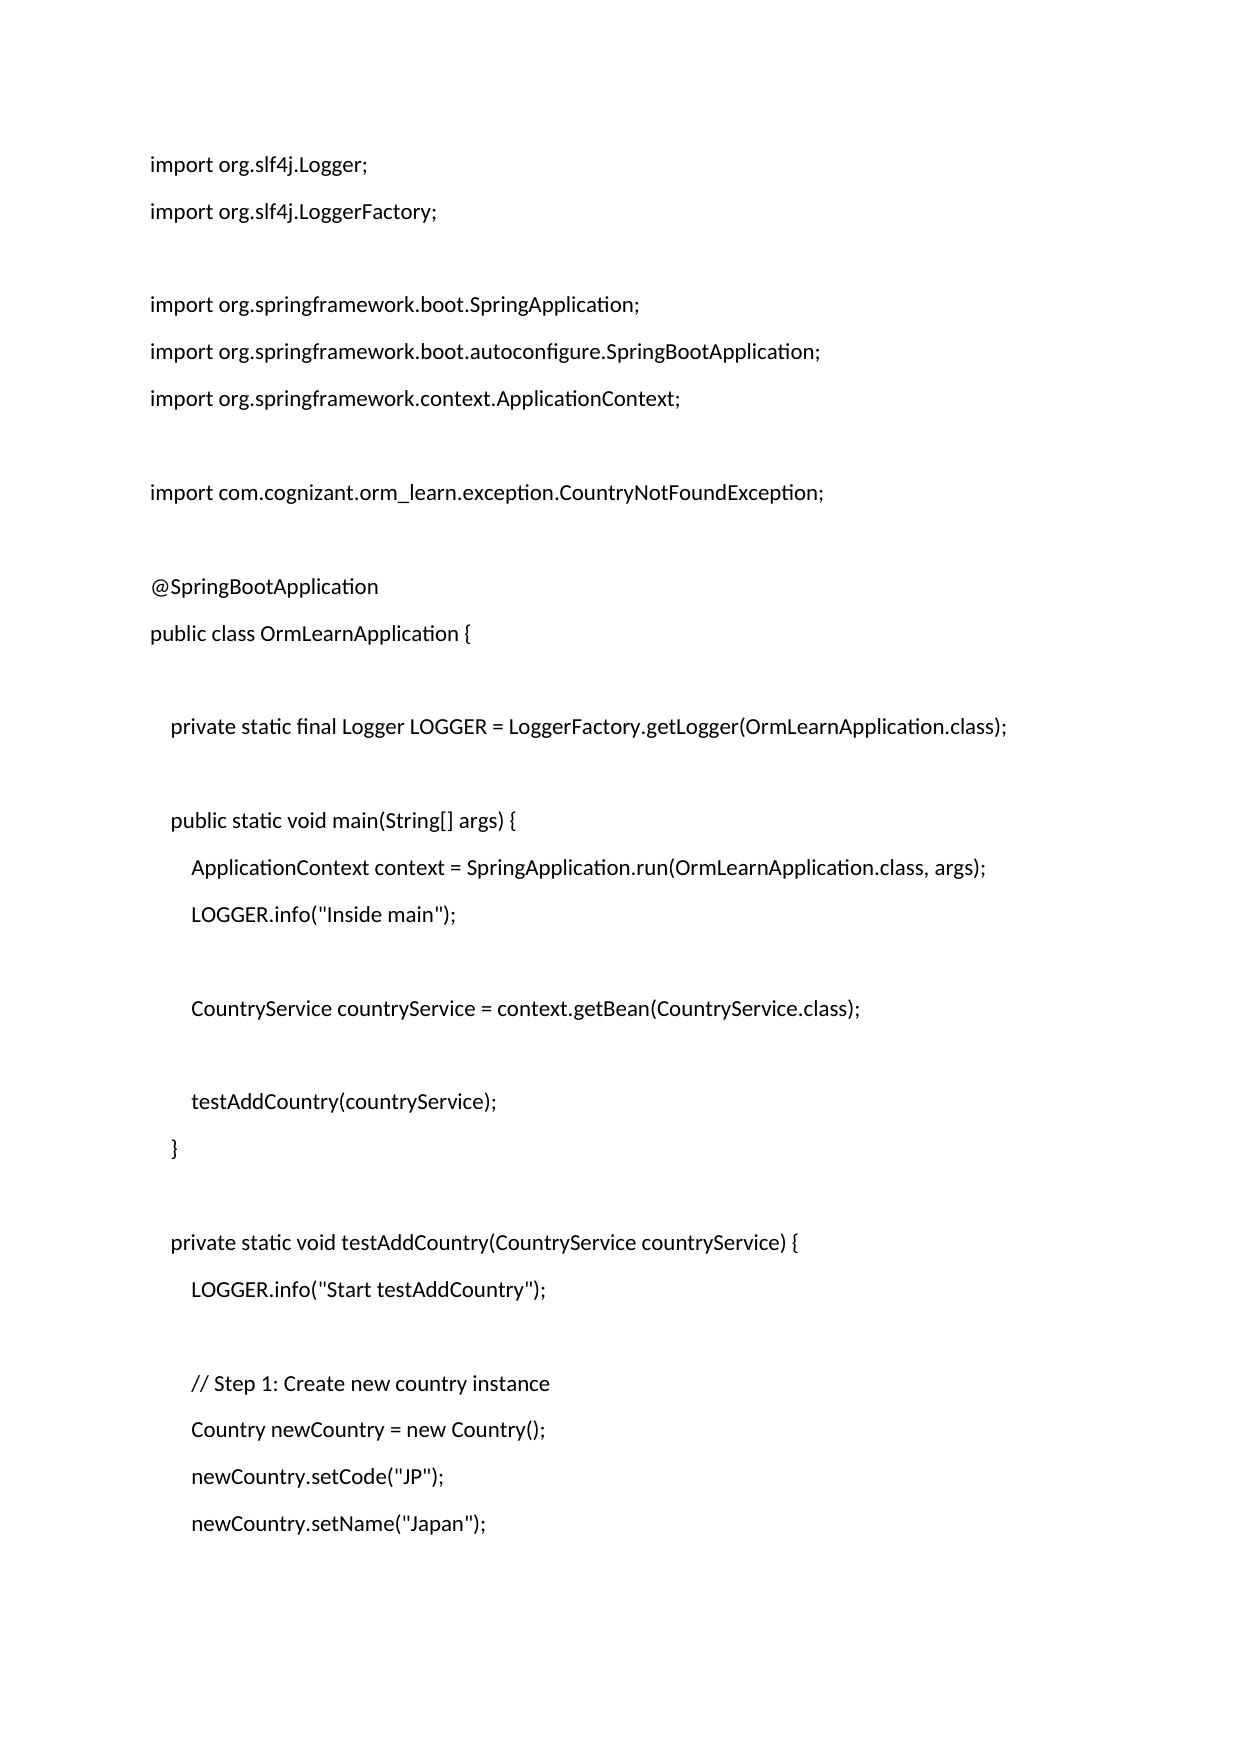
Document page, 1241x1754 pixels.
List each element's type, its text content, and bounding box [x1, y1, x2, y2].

text newCountry.setName("Japan"); [150, 1509, 1090, 1537]
text import org.slf4j.LoggerFactory; [150, 197, 1090, 225]
text LOGGER.info("Start testAddCountry"); [150, 1275, 1090, 1303]
text Country newCountry = new Country(); [150, 1416, 1090, 1444]
text import com.cognizant.orm_learn.exception.CountryNotFoundException; [150, 478, 1090, 506]
text @SpringBootApplication [150, 572, 1090, 600]
text } [150, 1134, 1090, 1162]
text CountryService countryService = context.getBean(CountryService.class); [150, 994, 1090, 1022]
text import org.springframework.boot.SpringApplication; [150, 291, 1090, 319]
text ApplicationContext context = SpringApplication.run(OrmLearnApplication.class, args); [150, 853, 1090, 881]
text import org.springframework.boot.autoconfigure.SpringBootApplication; [150, 337, 1090, 366]
text private static final Logger LOGGER = LoggerFactory.getLogger(OrmLearnApplication.class); [150, 712, 1090, 741]
text LOGGER.info("Inside main"); [150, 900, 1090, 928]
text testAddCountry(countryService); [150, 1087, 1090, 1116]
text // Step 1: Create new country instance [150, 1369, 1090, 1397]
text newCountry.setCode("JP"); [150, 1462, 1090, 1491]
text import org.slf4j.Logger; [150, 150, 1090, 178]
text private static void testAddCountry(CountryService countryService) { [150, 1228, 1090, 1256]
text public class OrmLearnApplication { [150, 619, 1090, 647]
text import org.springframework.context.ApplicationContext; [150, 384, 1090, 412]
text public static void main(String[] args) { [150, 806, 1090, 834]
